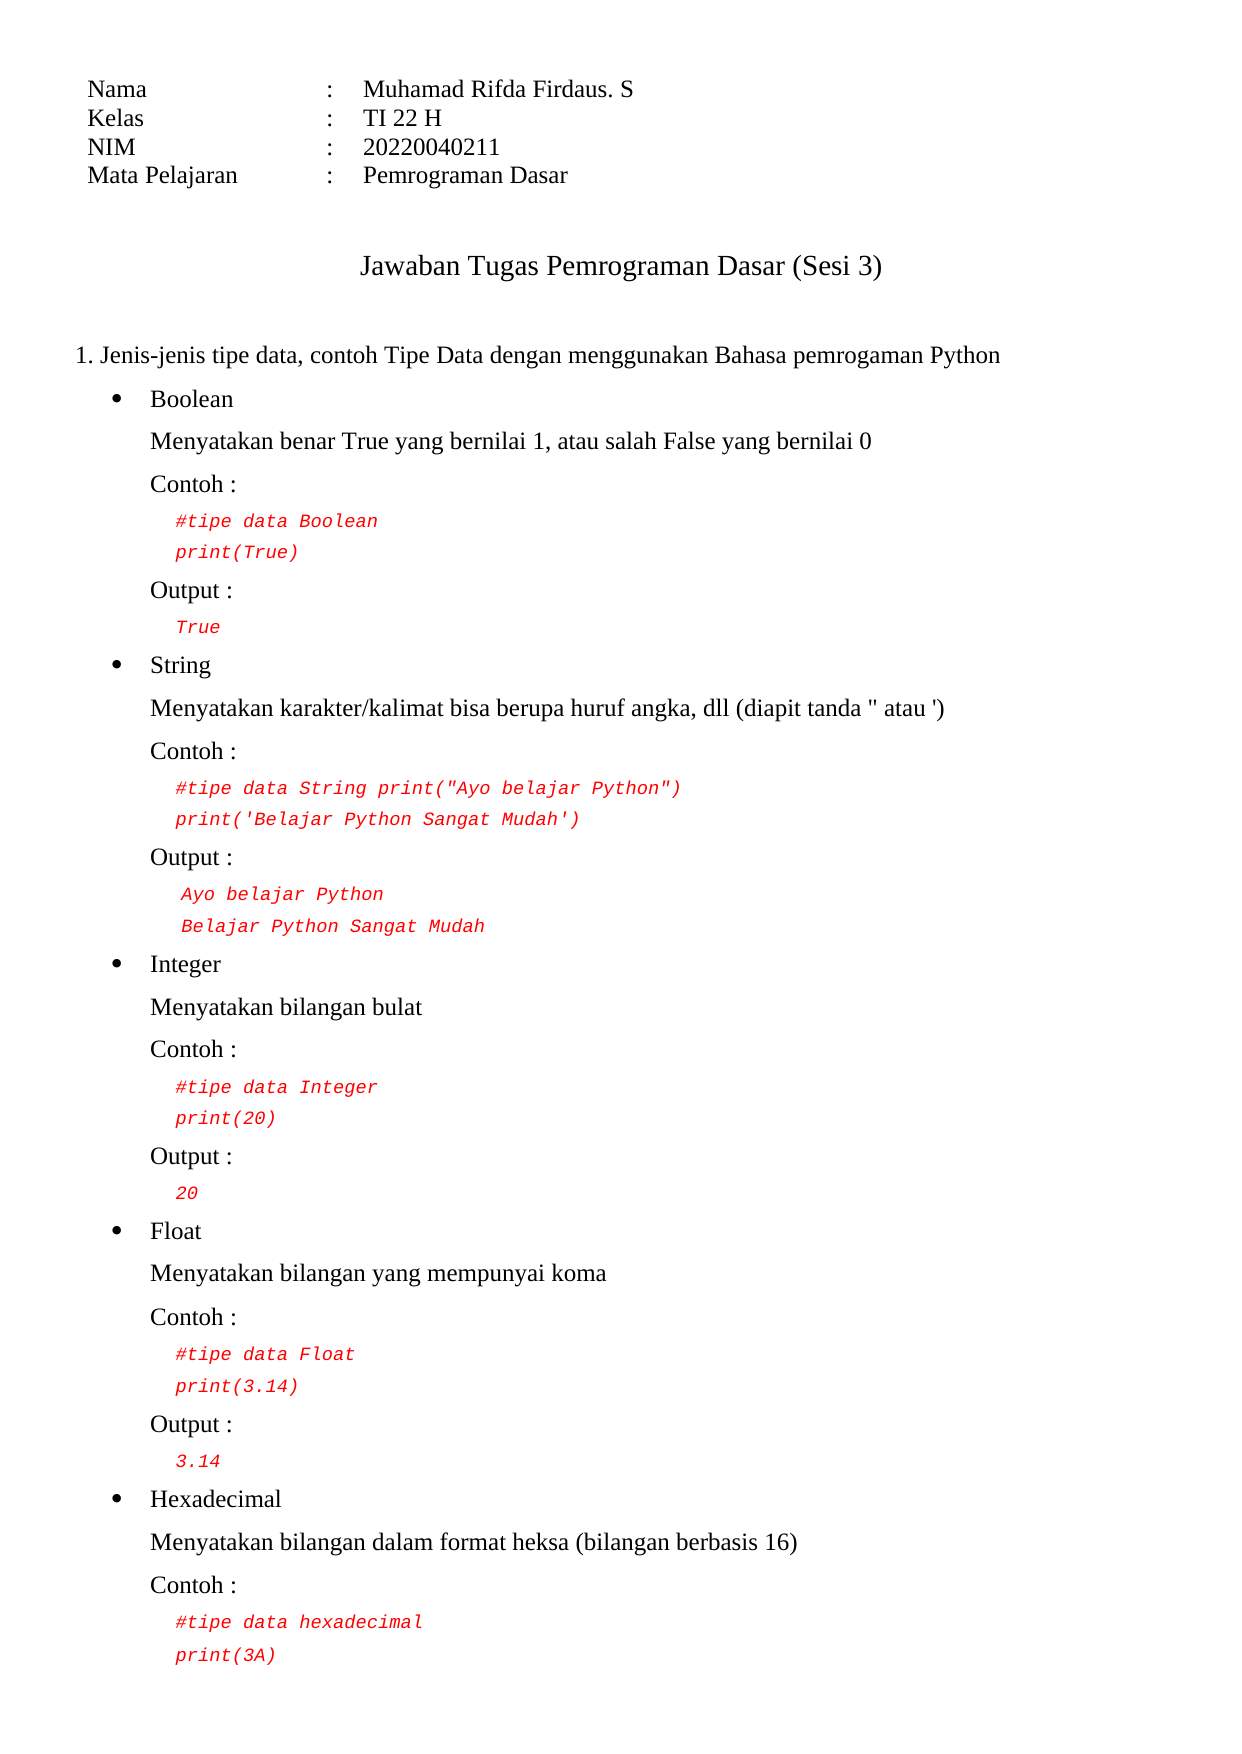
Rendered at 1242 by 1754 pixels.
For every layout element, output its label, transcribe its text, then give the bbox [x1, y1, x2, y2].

table_cell : [282, 163, 348, 191]
table_cell : [282, 105, 348, 134]
table_cell Mata Pelajaran [66, 163, 282, 191]
table_header Muhamad Rifda Firdaus. S [348, 77, 654, 105]
subtitle Jenis-jenis tipe data, contoh Tipe Data dengan menggunakan Bahasa pemrogaman Python [75, 340, 1177, 369]
subtitle Menyatakan benar True yang bernilai 1, atau salah False yang bernilai 0 Contoh : [150, 426, 874, 498]
text #tipe data hexadecimal print(3A) [175, 1613, 425, 1667]
list Boolean [112, 384, 1177, 412]
table_cell : [282, 134, 348, 163]
table_cell NIM [66, 134, 282, 163]
title Jawaban Tugas Pemrograman Dasar (Sesi 3) [358, 248, 884, 281]
text #tipe data Float print(3.14) [175, 1345, 358, 1398]
text Menyatakan bilangan dalam format heksa (bilangan berbasis 16) Contoh : [150, 1527, 800, 1599]
text 3.14 [175, 1452, 1177, 1473]
text Ayo belajar Python [181, 885, 1177, 906]
text 20 [175, 1183, 1177, 1205]
text Menyatakan karakter/kalimat bisa berupa huruf angka, dll (diapit tanda " atau ') Contoh : [150, 693, 947, 765]
text #tipe data String print("Ayo belajar Python") print('Belajar Python Sangat Mudah') [175, 779, 684, 831]
subtitle Float [112, 1216, 1177, 1245]
table_header : [282, 77, 348, 105]
table_cell 20220040211 [348, 134, 654, 163]
table_header Nama [66, 77, 282, 105]
table_cell Pemrograman Dasar [348, 163, 654, 191]
subtitle String [112, 651, 1177, 679]
text True [175, 618, 1177, 639]
text #tipe data Boolean print(True) [175, 512, 380, 564]
subtitle Output : [150, 1141, 1177, 1169]
subtitle Output : [150, 1409, 1177, 1438]
subtitle Integer [112, 949, 1177, 978]
text Menyatakan bilangan bulat Contoh : [150, 992, 424, 1063]
table_cell TI 22 H [348, 105, 654, 134]
table_cell Kelas [66, 105, 282, 134]
subtitle Hexadecimal [112, 1484, 1177, 1513]
text #tipe data Integer print(20) [175, 1077, 380, 1130]
text Belajar Python Sangat Mudah [181, 917, 1177, 938]
subtitle Output : [150, 842, 1177, 871]
subtitle Output : [150, 575, 1177, 604]
text Menyatakan bilangan yang mempunyai koma Contoh : [150, 1258, 609, 1331]
